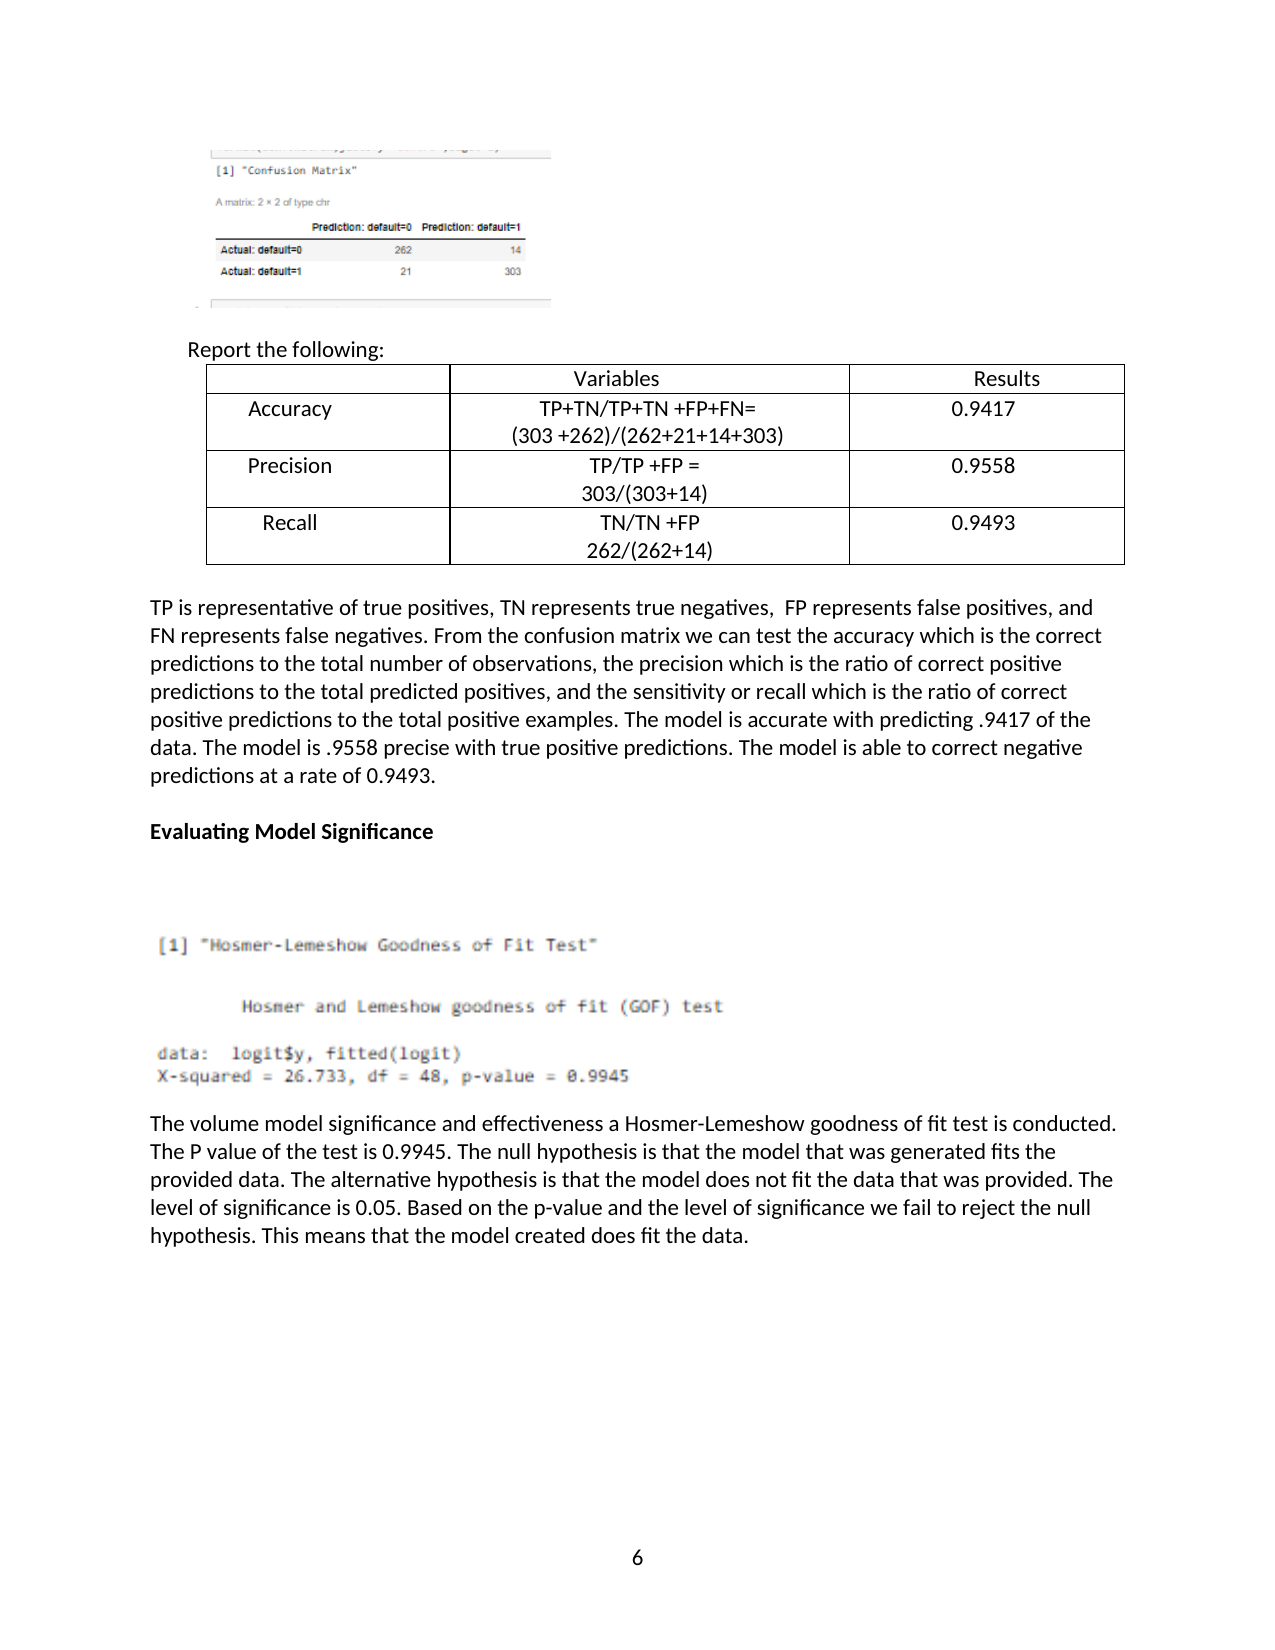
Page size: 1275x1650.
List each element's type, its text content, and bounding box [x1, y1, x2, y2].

table_cell 0.9558 [850, 451, 1124, 507]
text Report the following: [187, 336, 1125, 363]
table_cell TP/TP +FP = 303/(303+14) [451, 451, 849, 507]
table_cell 0.9493 [850, 508, 1124, 564]
text TP is representative of true positives, TN represents true negatives, FP represents false positives, and FN represents false negatives. From the confusion matrix we can test the accuracy which is the correct predictions to the total number of observations, the precision which is the ratio of correct positive predictions to the total predicted positives, and the sensitivity or recall which is the ratio of correct positive predictions to the total positive examples. The model is accurate with predicting .9417 of the data. The model is .9558 precise with true positive predictions. The model is able to correct negative predictions at a rate of 0.9493. [150, 593, 1125, 789]
subtitle Evaluating Model Significance [150, 817, 1125, 845]
table_cell TP+TN/TP+TN +FP+FN= (303 +262)/(262+21+14+303) [451, 394, 849, 450]
text The volume model significance and effectiveness a Hosmer-Lemeshow goodness of fit test is conducted. The P value of the test is 0.9945. The null hypothesis is that the model that was generated fits the provided data. The alternative hypothesis is that the model does not fit the data that was provided. The level of significance is 0.05. Based on the p-value and the level of significance we fail to reject the null hypothesis. This means that the model created does fit the data. [150, 1109, 1125, 1249]
table_cell TN/TN +FP 262/(262+14) [451, 508, 849, 564]
table_cell Recall [207, 508, 449, 564]
table_cell Accuracy [207, 394, 449, 450]
table_header Results [850, 365, 1124, 393]
picture [187, 150, 552, 308]
table_cell Precision [207, 451, 449, 507]
table_header [207, 365, 449, 393]
picture [150, 929, 767, 1109]
table_cell 0.9417 [850, 394, 1124, 450]
table_header Variables [451, 365, 849, 393]
